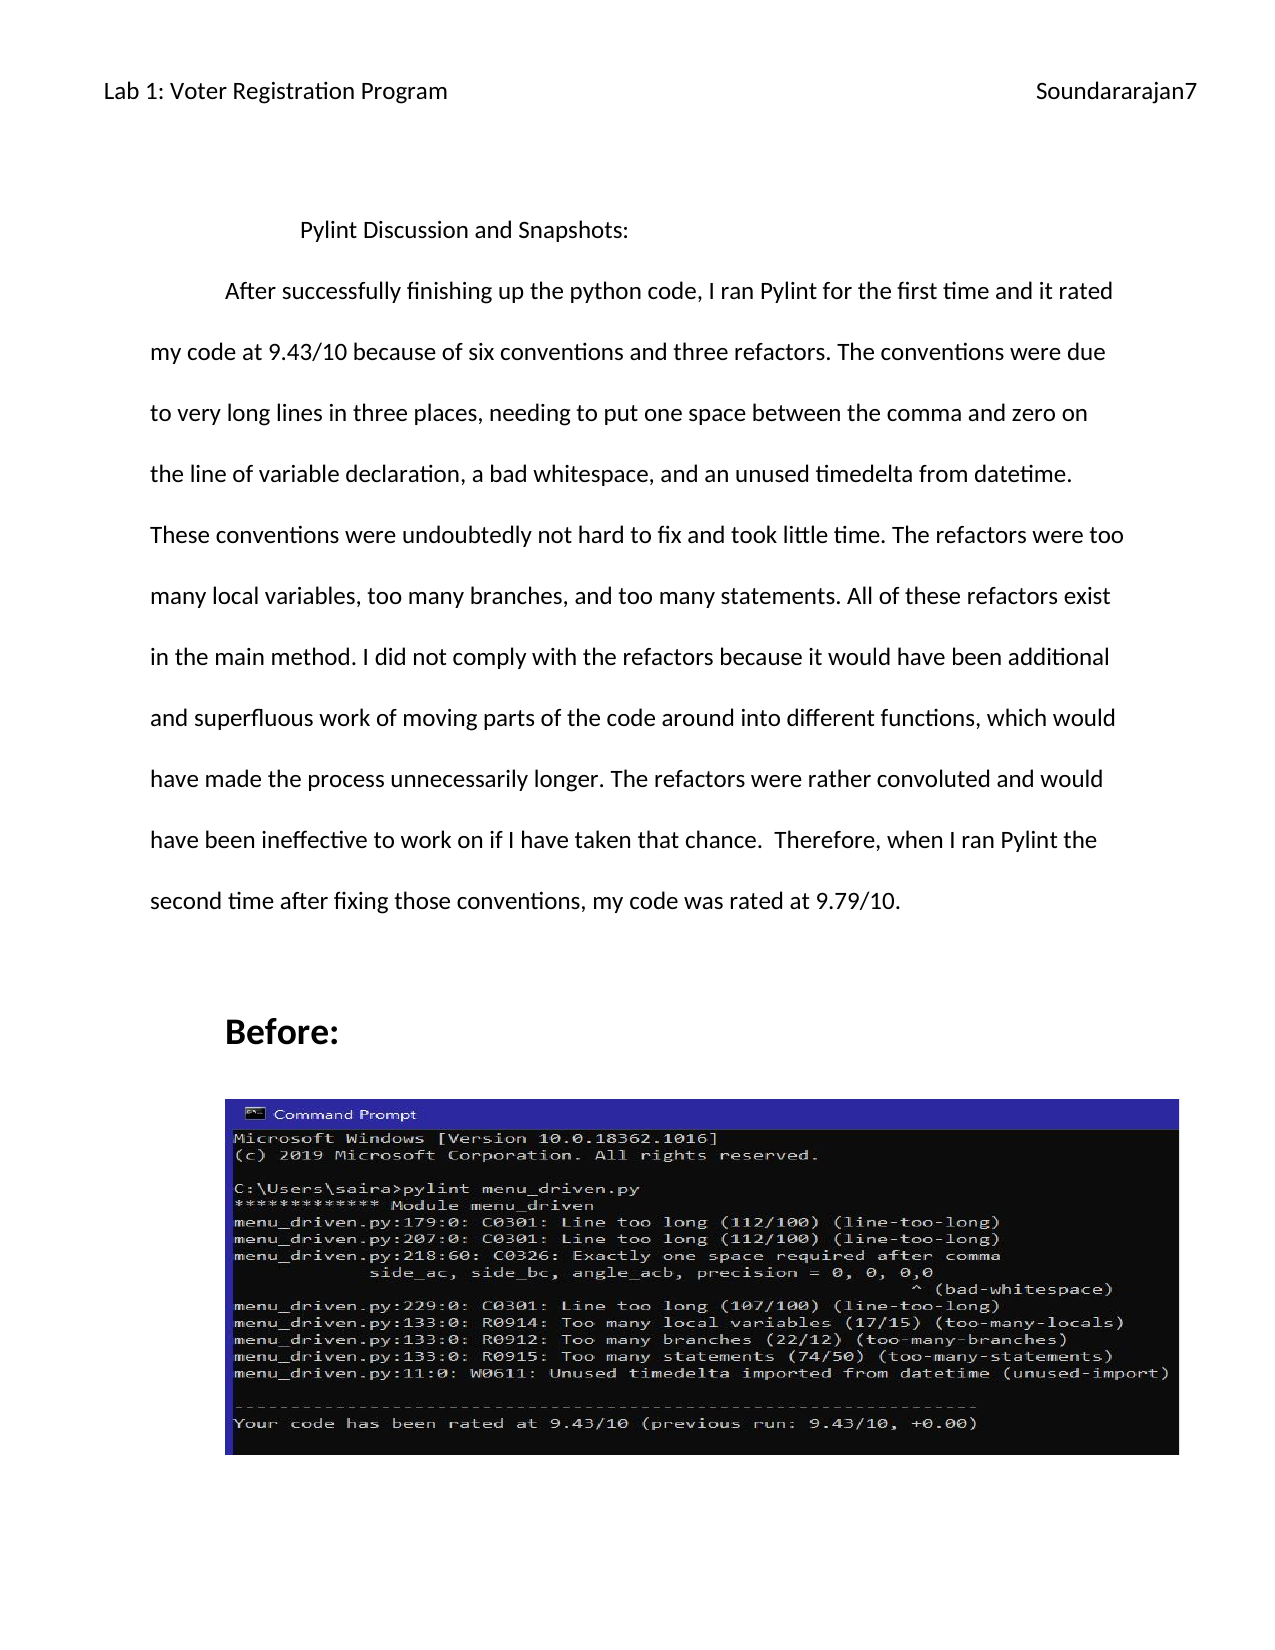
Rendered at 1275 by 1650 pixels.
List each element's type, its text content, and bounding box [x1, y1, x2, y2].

picture [225, 1099, 1180, 1455]
text Pylint Discussion and Snapshots: [225, 214, 1125, 244]
text Before: [150, 1008, 1125, 1053]
text After successfully finishing up the python code, I ran Pylint for the first time and it rated my code at 9.43/10 because of six conventions and three refactors. The conventions were due to very long lines in three places, needing to put one space between the comma and zero on the line of variable declaration, a bad whitespace, and an unused timedelta from datetime. These conventions were undoubtedly not hard to fix and took little time. The refactors were too many local variables, too many branches, and too many statements. All of these refactors exist in the main method. I did not comply with the refactors because it would have been additional and superfluous work of moving parts of the code around into different functions, which would have made the process unnecessarily longer. The refactors were rather convoluted and would have been ineffective to work on if I have taken that chance. Therefore, when I ran Pylint the second time after fixing those conventions, my code was rated at 9.79/10. [150, 275, 1125, 916]
